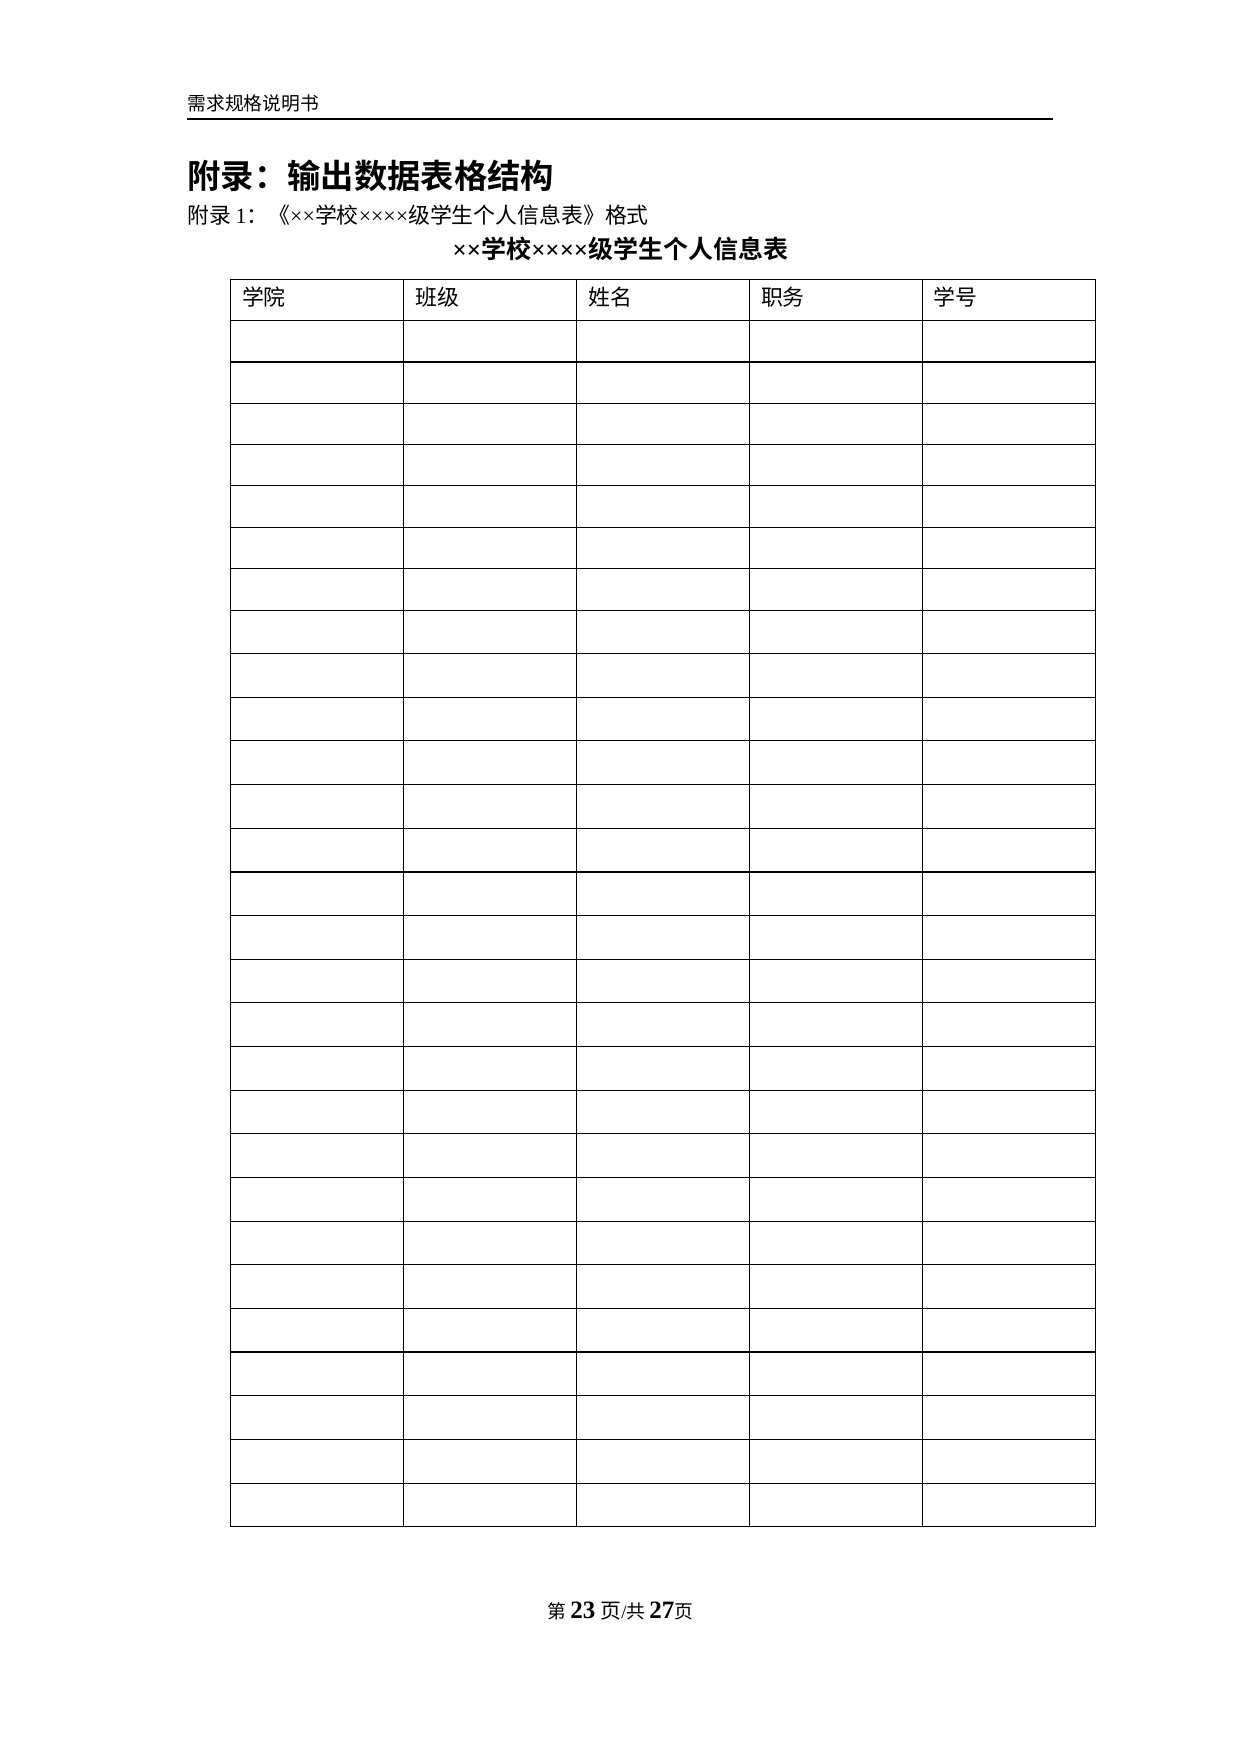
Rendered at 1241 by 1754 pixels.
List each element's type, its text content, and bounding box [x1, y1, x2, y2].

table_cell [404, 1222, 576, 1264]
table_cell [404, 1047, 576, 1089]
table_cell [577, 1353, 749, 1395]
table_cell [923, 1396, 1095, 1439]
table_cell [577, 916, 749, 959]
table_cell [750, 363, 922, 403]
table_cell [231, 960, 403, 1002]
text 附录：输出数据表格结构 [187, 150, 1053, 198]
table_cell [750, 1003, 922, 1046]
table_cell [923, 363, 1095, 403]
table_cell [923, 1265, 1095, 1308]
table_cell [923, 1353, 1095, 1395]
table_cell [923, 654, 1095, 697]
table_cell [404, 611, 576, 653]
table_cell [577, 1484, 749, 1526]
table_cell [577, 1091, 749, 1133]
table_cell [231, 1309, 403, 1351]
table_cell [750, 1091, 922, 1133]
table_cell [404, 1396, 576, 1439]
table_cell [404, 654, 576, 697]
table_cell [750, 528, 922, 568]
table_header 学号 [923, 280, 1095, 320]
table_cell [404, 321, 576, 361]
table_cell [750, 1484, 922, 1526]
table_cell [750, 404, 922, 444]
table_cell [231, 698, 403, 740]
table_cell [231, 1353, 403, 1395]
table_header 职务 [750, 280, 922, 320]
table_cell [577, 1396, 749, 1439]
table_cell [404, 785, 576, 828]
table_cell [577, 1047, 749, 1089]
table_cell [750, 1353, 922, 1395]
table_cell [404, 528, 576, 568]
table_cell [404, 916, 576, 959]
table_cell [577, 873, 749, 915]
table_cell [750, 1134, 922, 1177]
table_cell [923, 404, 1095, 444]
table_cell [231, 1222, 403, 1264]
table_cell [577, 960, 749, 1002]
table_cell [404, 741, 576, 784]
table_cell [923, 321, 1095, 361]
table_cell [750, 741, 922, 784]
table_cell [923, 1091, 1095, 1133]
table_cell [750, 654, 922, 697]
table_header 学院 [231, 280, 403, 320]
table_cell [923, 1222, 1095, 1264]
table_cell [231, 741, 403, 784]
table_cell [231, 445, 403, 485]
table_cell [577, 1134, 749, 1177]
table_cell [577, 569, 749, 609]
table_cell [750, 569, 922, 609]
table_cell [923, 741, 1095, 784]
table_cell [750, 611, 922, 653]
table_cell [404, 1309, 576, 1351]
table_cell [750, 1178, 922, 1221]
table_cell [750, 1265, 922, 1308]
table_cell [404, 1134, 576, 1177]
table_cell [577, 1309, 749, 1351]
table_cell [750, 1396, 922, 1439]
table_cell [404, 1484, 576, 1526]
table_cell [231, 569, 403, 609]
table_cell [923, 528, 1095, 568]
table_cell [231, 1091, 403, 1133]
table_cell [231, 1047, 403, 1089]
table_cell [750, 486, 922, 527]
table_cell [577, 1265, 749, 1308]
table_cell [404, 1265, 576, 1308]
table_cell [231, 829, 403, 871]
table_cell [404, 829, 576, 871]
table_cell [750, 1047, 922, 1089]
table_cell [231, 873, 403, 915]
table_cell [577, 1178, 749, 1221]
table_cell [231, 321, 403, 361]
table_cell [231, 611, 403, 653]
table_cell [750, 1440, 922, 1482]
table_cell [577, 741, 749, 784]
table_cell [750, 873, 922, 915]
table_cell [750, 916, 922, 959]
table_cell [923, 1178, 1095, 1221]
table_cell [577, 829, 749, 871]
table_cell [750, 1309, 922, 1351]
table_cell [404, 445, 576, 485]
table_cell [404, 1178, 576, 1221]
table_cell [231, 1003, 403, 1046]
table_cell [577, 321, 749, 361]
table_cell [577, 363, 749, 403]
table_cell [404, 569, 576, 609]
table_cell [231, 916, 403, 959]
table_cell [923, 916, 1095, 959]
table_cell [750, 1222, 922, 1264]
table_cell [923, 445, 1095, 485]
table_cell [923, 785, 1095, 828]
table_cell [404, 1003, 576, 1046]
table_cell [404, 1353, 576, 1395]
table_cell [923, 486, 1095, 527]
table_cell [231, 1484, 403, 1526]
table_cell [404, 404, 576, 444]
table_cell [923, 1484, 1095, 1526]
table_cell [750, 785, 922, 828]
table_cell [577, 404, 749, 444]
table_cell [231, 1178, 403, 1221]
table_cell [404, 1091, 576, 1133]
table_cell [577, 654, 749, 697]
table_cell [404, 960, 576, 1002]
table_cell [404, 486, 576, 527]
table_cell [231, 363, 403, 403]
table_cell [404, 363, 576, 403]
table_cell [923, 829, 1095, 871]
table_cell [231, 785, 403, 828]
table_cell [231, 528, 403, 568]
table_cell [923, 873, 1095, 915]
table_cell [231, 1440, 403, 1482]
table_cell [231, 404, 403, 444]
table_cell [750, 445, 922, 485]
table_cell [404, 1440, 576, 1482]
table_cell [750, 321, 922, 361]
table_cell [577, 1440, 749, 1482]
text ××学校××××级学生个人信息表 [187, 230, 1053, 266]
table_cell [750, 960, 922, 1002]
table_cell [750, 829, 922, 871]
table_cell [404, 698, 576, 740]
table_cell [923, 1134, 1095, 1177]
table_cell [923, 1440, 1095, 1482]
table_header 班级 [404, 280, 576, 320]
table_cell [577, 486, 749, 527]
table_cell [231, 1134, 403, 1177]
table_cell [577, 1222, 749, 1264]
table_cell [404, 873, 576, 915]
table_cell [231, 1396, 403, 1439]
table_cell [577, 1003, 749, 1046]
table_cell [923, 569, 1095, 609]
table_cell [577, 528, 749, 568]
table_cell [923, 1047, 1095, 1089]
table_cell [231, 1265, 403, 1308]
table_header 姓名 [577, 280, 749, 320]
table_cell [577, 445, 749, 485]
table_cell [231, 486, 403, 527]
table_cell [923, 611, 1095, 653]
table_cell [231, 654, 403, 697]
table_cell [923, 698, 1095, 740]
table_cell [923, 1309, 1095, 1351]
table_cell [577, 785, 749, 828]
table_cell [923, 960, 1095, 1002]
text 附录1：《××学校××××级学生个人信息表》格式 [187, 198, 1053, 230]
table_cell [750, 698, 922, 740]
table_cell [577, 698, 749, 740]
table_cell [577, 611, 749, 653]
table_cell [923, 1003, 1095, 1046]
